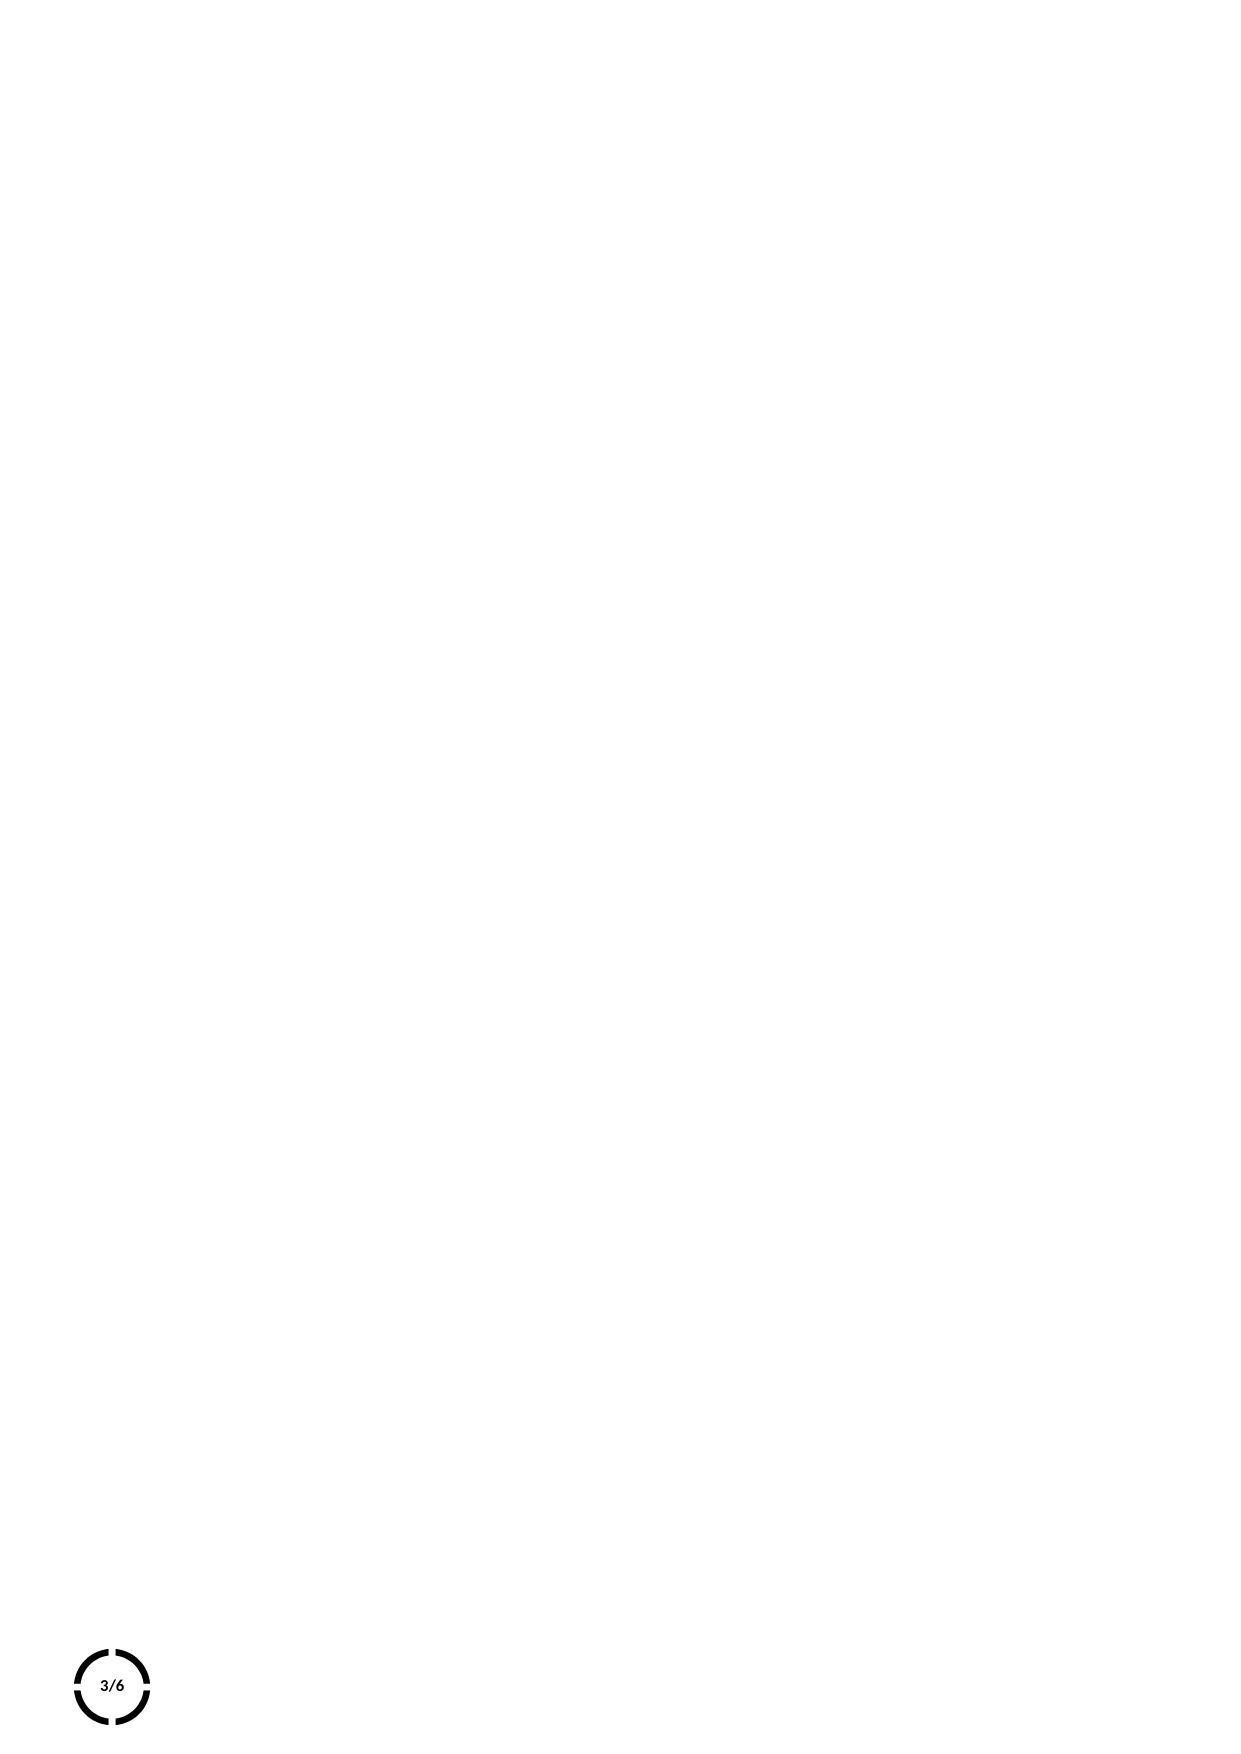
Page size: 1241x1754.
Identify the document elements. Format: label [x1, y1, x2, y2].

picture [74, 1649, 150, 1725]
